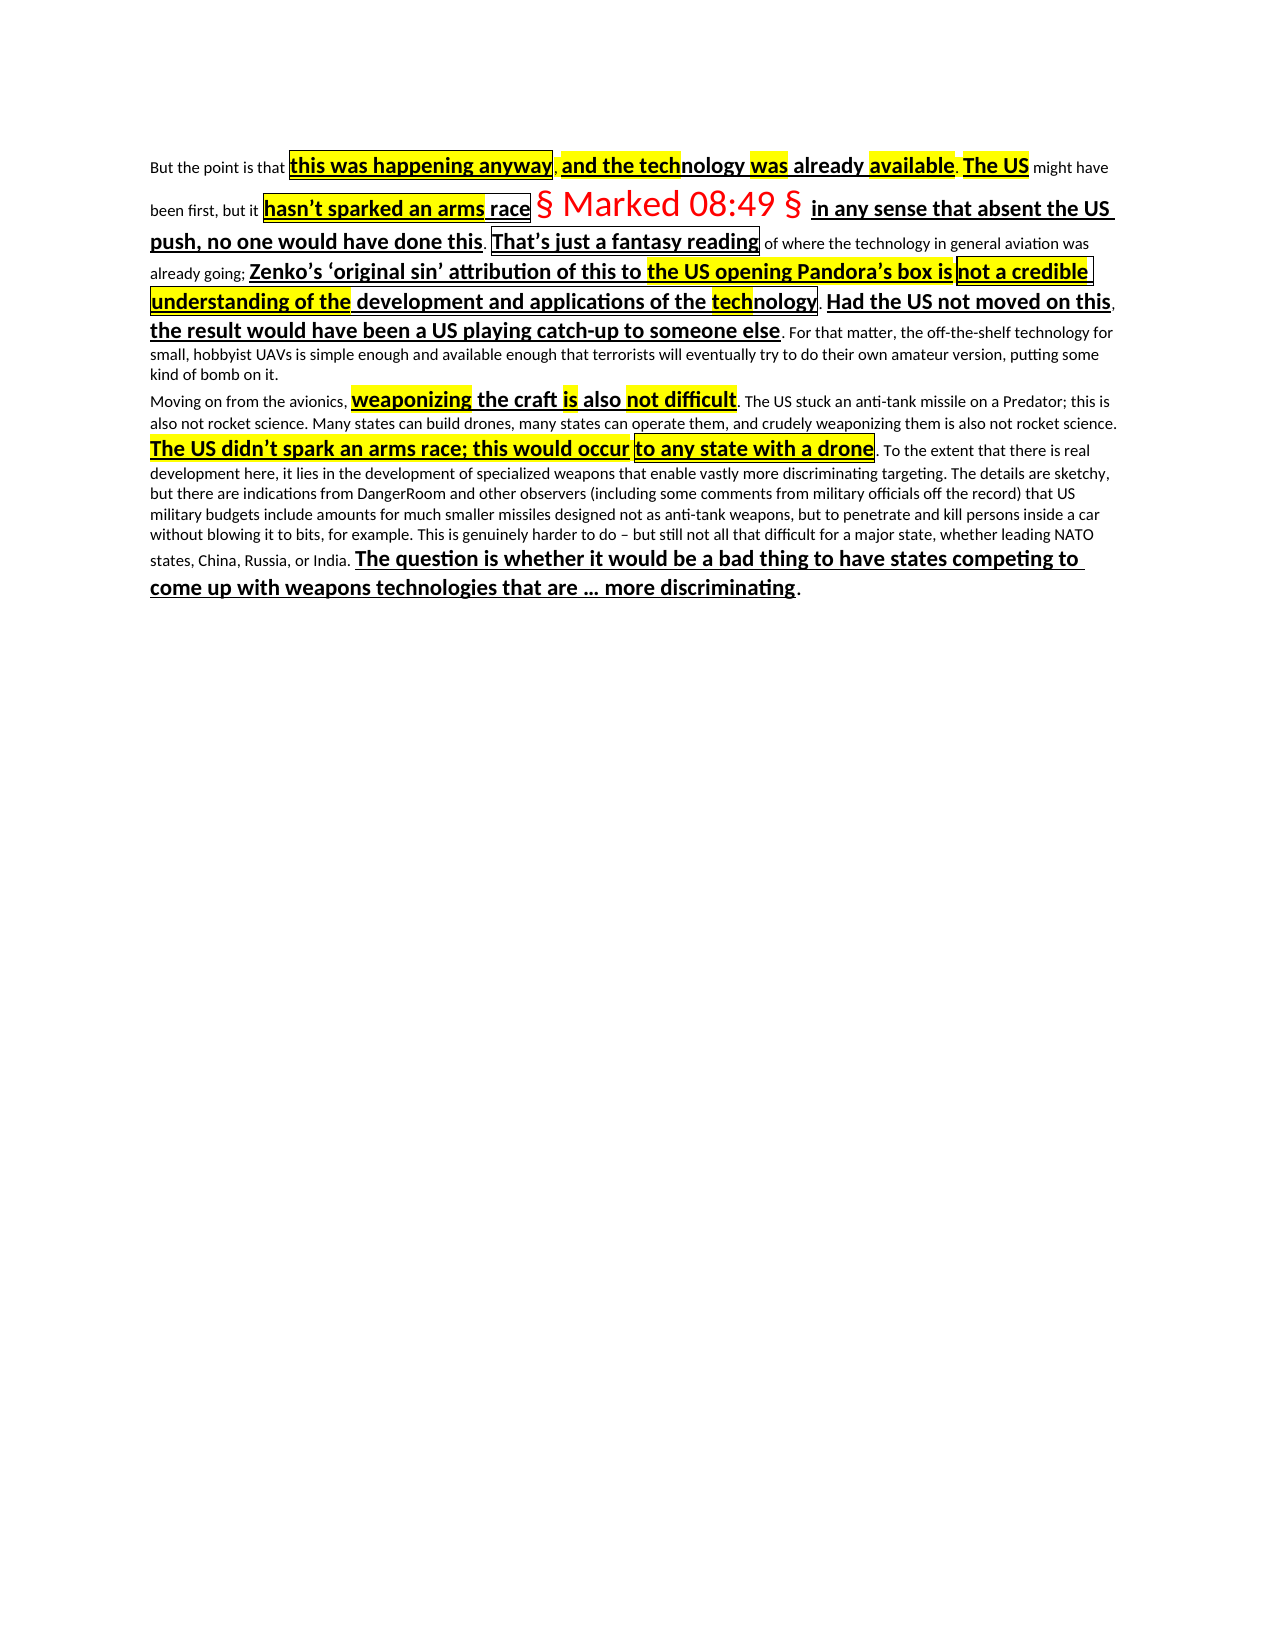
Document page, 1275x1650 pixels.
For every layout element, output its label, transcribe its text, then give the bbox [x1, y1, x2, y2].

text But the point is that this was happening anyway, and the technology was already available. The US might have been first, but it hasn’t sparked an arms race § Marked 08:49 § in any sense that absent the US push, no one would have done this. That’s just a fantasy reading of where the technology in general aviation was already going; Zenko’s ‘original sin’ attribution of this to the US opening Pandora’s box is not a credible understanding of the development and applications of the technology. Had the US not moved on this, the result would have been a US playing catch-up to someone else. For that matter, the off-the-shelf technology for small, hobbyist UAVs is simple enough and available enough that terrorists will eventually try to do their own amateur version, putting some kind of bomb on it. [150, 150, 1125, 385]
text Moving on from the avionics, weaponizing the craft is also not difficult. The US stuck an anti-tank missile on a Predator; this is also not rocket science. Many states can build drones, many states can operate them, and crudely weaponizing them is also not rocket science. The US didn’t spark an arms race; this would occur to any state with a drone. To the extent that there is real development here, it lies in the development of specialized weapons that enable vastly more discriminating targeting. The details are sketchy, but there are indications from DangerRoom and other observers (including some comments from military officials off the record) that US military budgets include amounts for much smaller missiles designed not as anti-tank weapons, but to penetrate and kill persons inside a car without blowing it to bits, for example. This is genuinely harder to do – but still not all that difficult for a major state, whether leading NATO states, China, Russia, or India. The question is whether it would be a bad thing to have states competing to come up with weapons technologies that are … more discriminating. [150, 385, 1125, 601]
